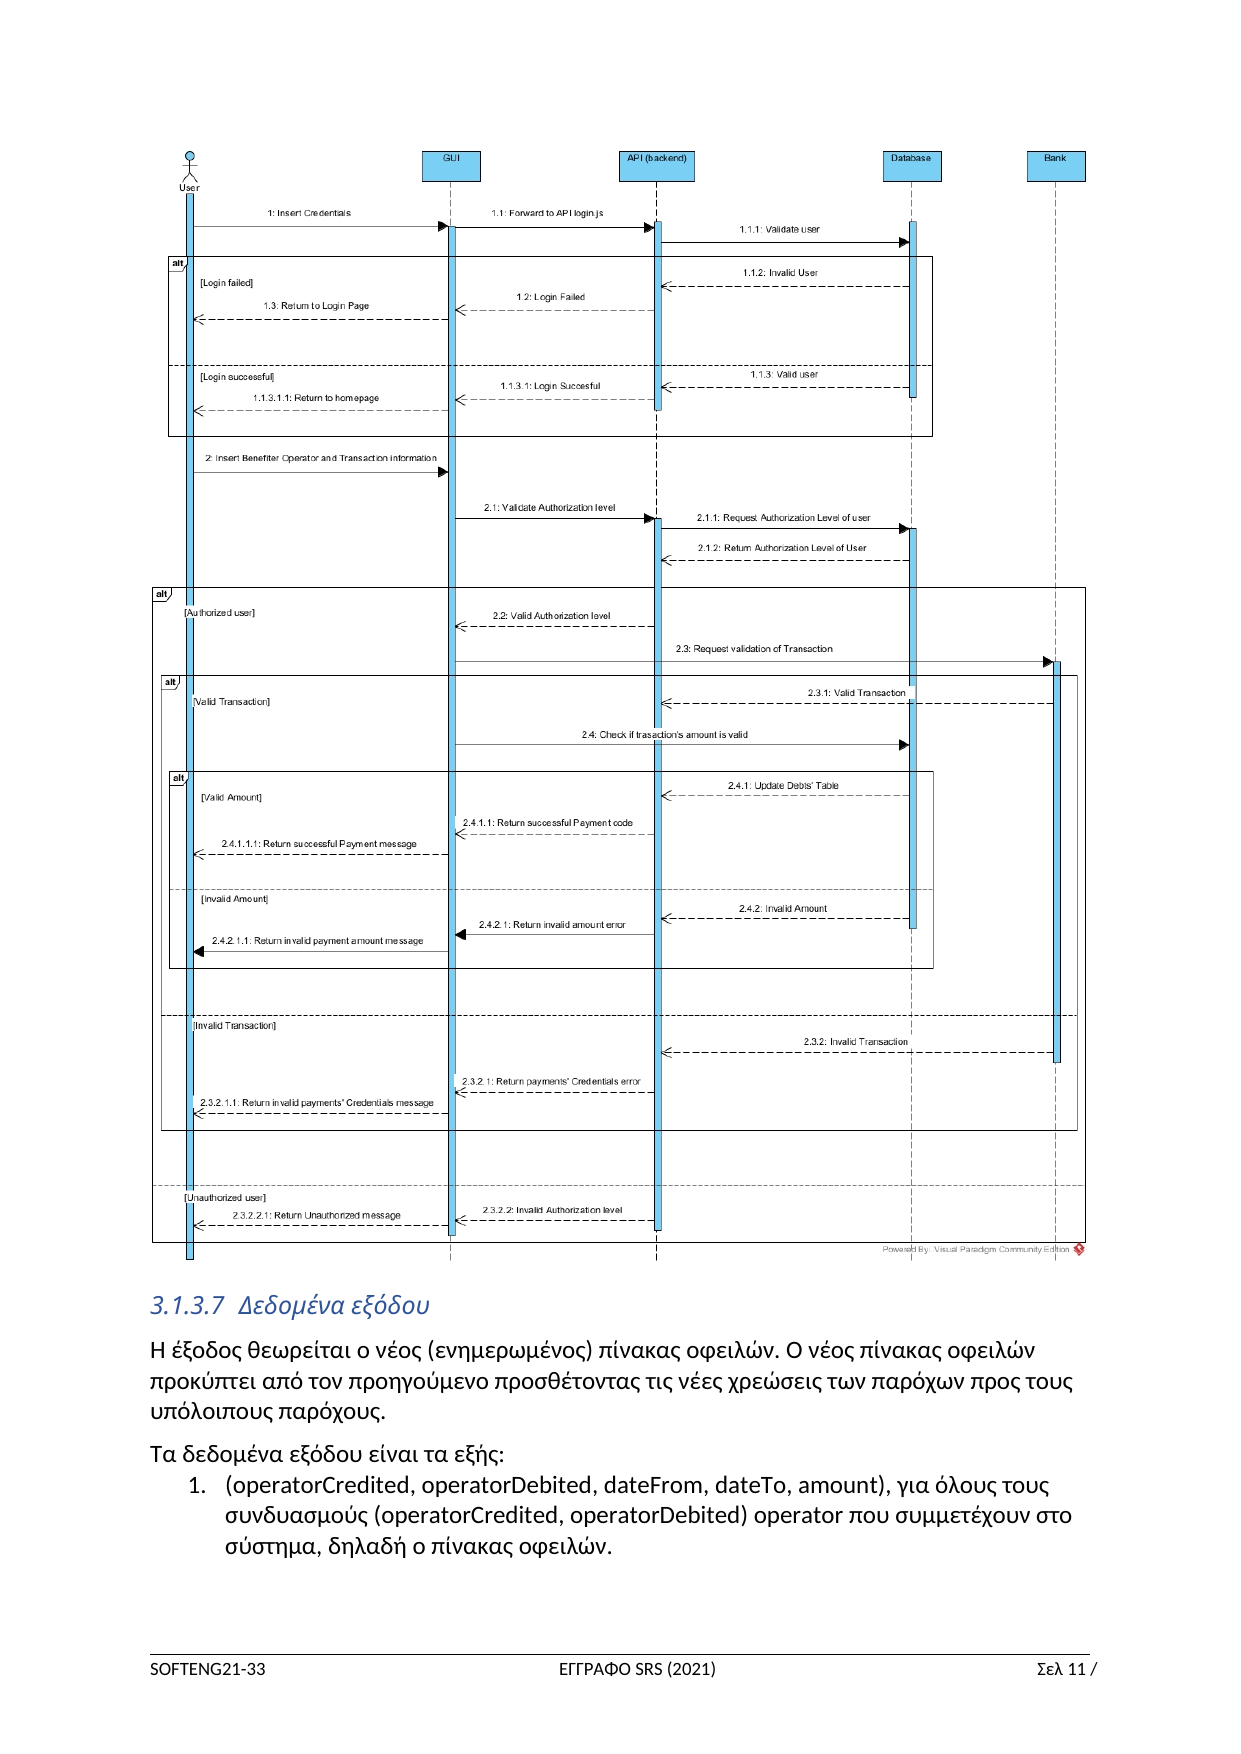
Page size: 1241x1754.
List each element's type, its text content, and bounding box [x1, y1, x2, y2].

picture [150, 150, 1088, 1263]
text Τα δεδομένα εξόδου είναι τα εξής: [150, 1438, 1090, 1469]
text Η έξοδος θεωρείται ο νέος (ενημερωμένος) πίνακας οφειλών. Ο νέος πίνακας οφειλών προκύπτει από τον προηγούμενο προσθέτοντας τις νέες χρεώσεις των παρόχων προς τους υπόλοιπους παρόχους. [150, 1334, 1090, 1426]
text 3.1.3.7 Δεδομένα εξόδου [150, 1288, 1090, 1322]
list (operatorCredited, operatorDebited, dateFrom, dateTo, amount), για όλους τους συνδυασμούς (operatorCredited, operatorDebited) operator που συμμετέχουν στο σύστημα, δηλαδή ο πίνακας οφειλών. [187, 1469, 1090, 1560]
